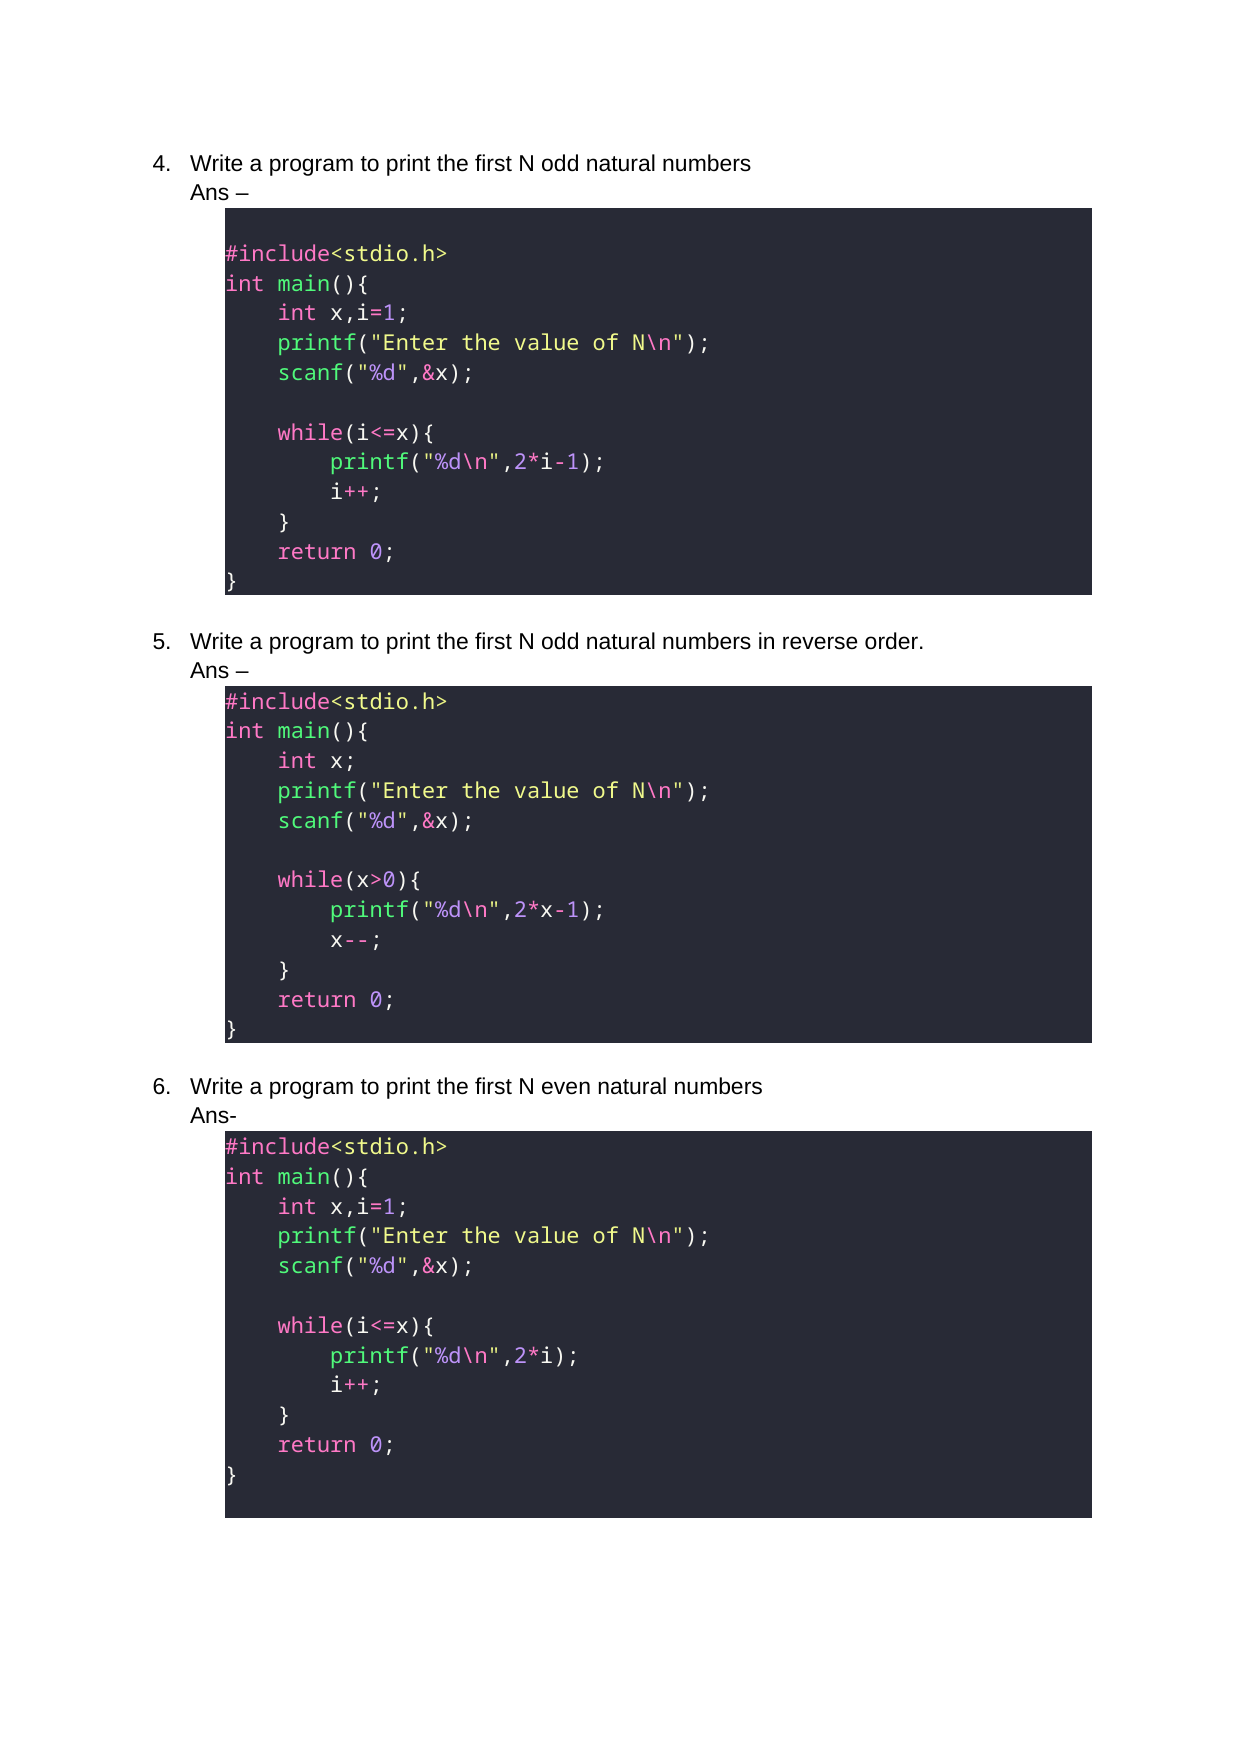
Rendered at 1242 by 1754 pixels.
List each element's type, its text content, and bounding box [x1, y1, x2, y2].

text } [225, 954, 1092, 983]
text i++; [225, 1369, 1092, 1399]
text i++; [225, 476, 1092, 506]
text return 0; [225, 1429, 1092, 1459]
text x--; [225, 924, 1092, 954]
list Write a program to print the first N odd natural numbers in reverse order. [152, 628, 1065, 654]
list Ans – [190, 657, 1065, 683]
text int main(){ [225, 267, 1092, 297]
text #include<stdio.h> [225, 238, 1092, 267]
text } [225, 1013, 1092, 1043]
text } [225, 1399, 1092, 1429]
list Write a program to print the first N even natural numbers [152, 1073, 1065, 1099]
list Write a program to print the first N odd natural numbers [152, 150, 1009, 176]
text while(i<=x){ [225, 416, 1092, 446]
text printf("%d\n",2*x-1); [225, 894, 1092, 924]
text while(x>0){ [225, 864, 1092, 894]
text printf("%d\n",2*i); [225, 1340, 1092, 1369]
text int main(){ [225, 715, 1092, 745]
text int x,i=1; [225, 297, 1092, 327]
text int x,i=1; [225, 1191, 1092, 1221]
text return 0; [225, 536, 1092, 565]
text printf("Enter the value of N\n"); [225, 1221, 1092, 1250]
text } [225, 565, 1092, 595]
text #include<stdio.h> [225, 686, 1092, 715]
text int main(){ [225, 1161, 1092, 1191]
text while(i<=x){ [225, 1310, 1092, 1340]
text scanf("%d",&x); [225, 1250, 1092, 1280]
text printf("Enter the value of N\n"); [225, 775, 1092, 805]
text printf("Enter the value of N\n"); [225, 327, 1092, 357]
text #include<stdio.h> [225, 1131, 1092, 1161]
text } [225, 506, 1092, 536]
text scanf("%d",&x); [225, 805, 1092, 834]
text int x; [225, 745, 1092, 775]
text return 0; [225, 983, 1092, 1013]
list Ans – [190, 179, 1009, 205]
text printf("%d\n",2*i-1); [225, 446, 1092, 476]
text } [225, 1459, 1092, 1489]
list Ans- [190, 1102, 1065, 1128]
text scanf("%d",&x); [225, 357, 1092, 387]
